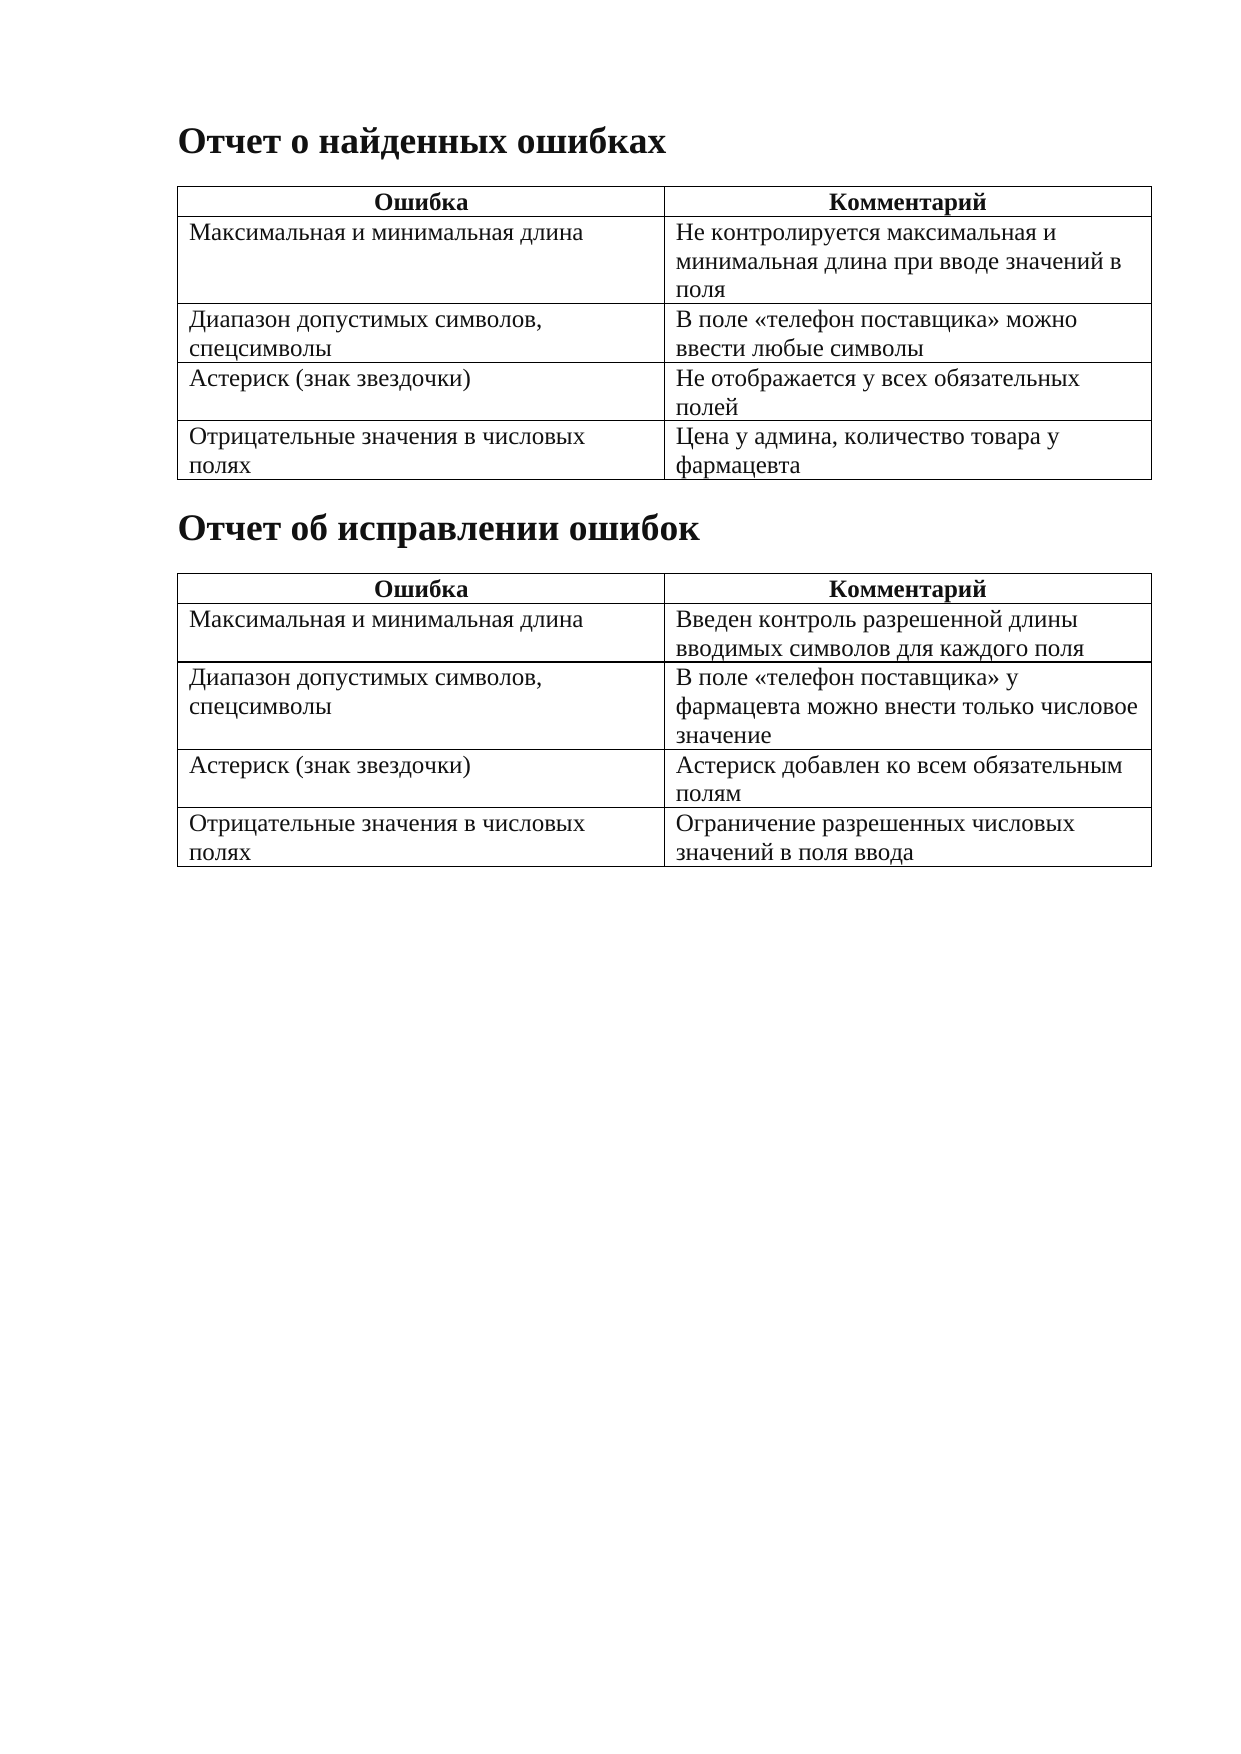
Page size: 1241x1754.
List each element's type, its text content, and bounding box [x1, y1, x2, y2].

table_cell Диапазон допустимых символов, спецсимволы [178, 304, 664, 362]
table_cell Ограничение разрешенных числовых значений в поля ввода [665, 808, 1151, 866]
table_cell Максимальная и минимальная длина [178, 604, 664, 661]
table_header Ошибка [178, 187, 664, 216]
table_header Ошибка [178, 574, 664, 603]
table_cell Введен контроль разрешенной длины вводимых символов для каждого поля [665, 604, 1151, 661]
text Отчет об исправлении ошибок [177, 505, 1152, 548]
table_cell В поле «телефон поставщика» у фармацевта можно внести только числовое значение [665, 663, 1151, 749]
table_cell Астериск (знак звездочки) [178, 363, 664, 420]
table_cell В поле «телефон поставщика» можно ввести любые символы [665, 304, 1151, 362]
table_cell Отрицательные значения в числовых полях [178, 421, 664, 479]
table_cell Диапазон допустимых символов, спецсимволы [178, 663, 664, 749]
table_cell Астериск добавлен ко всем обязательным полям [665, 750, 1151, 807]
table_cell Максимальная и минимальная длина [178, 217, 664, 303]
table_cell Не отображается у всех обязательных полей [665, 363, 1151, 420]
table_cell Астериск (знак звездочки) [178, 750, 664, 807]
table_cell Цена у админа, количество товара у фармацевта [665, 421, 1151, 479]
table_cell Отрицательные значения в числовых полях [178, 808, 664, 866]
table_cell Не контролируется максимальная и минимальная длина при вводе значений в поля [665, 217, 1151, 303]
text Отчет о найденных ошибках [177, 118, 1152, 161]
table_header Комментарий [665, 574, 1151, 603]
table_header Комментарий [665, 187, 1151, 216]
